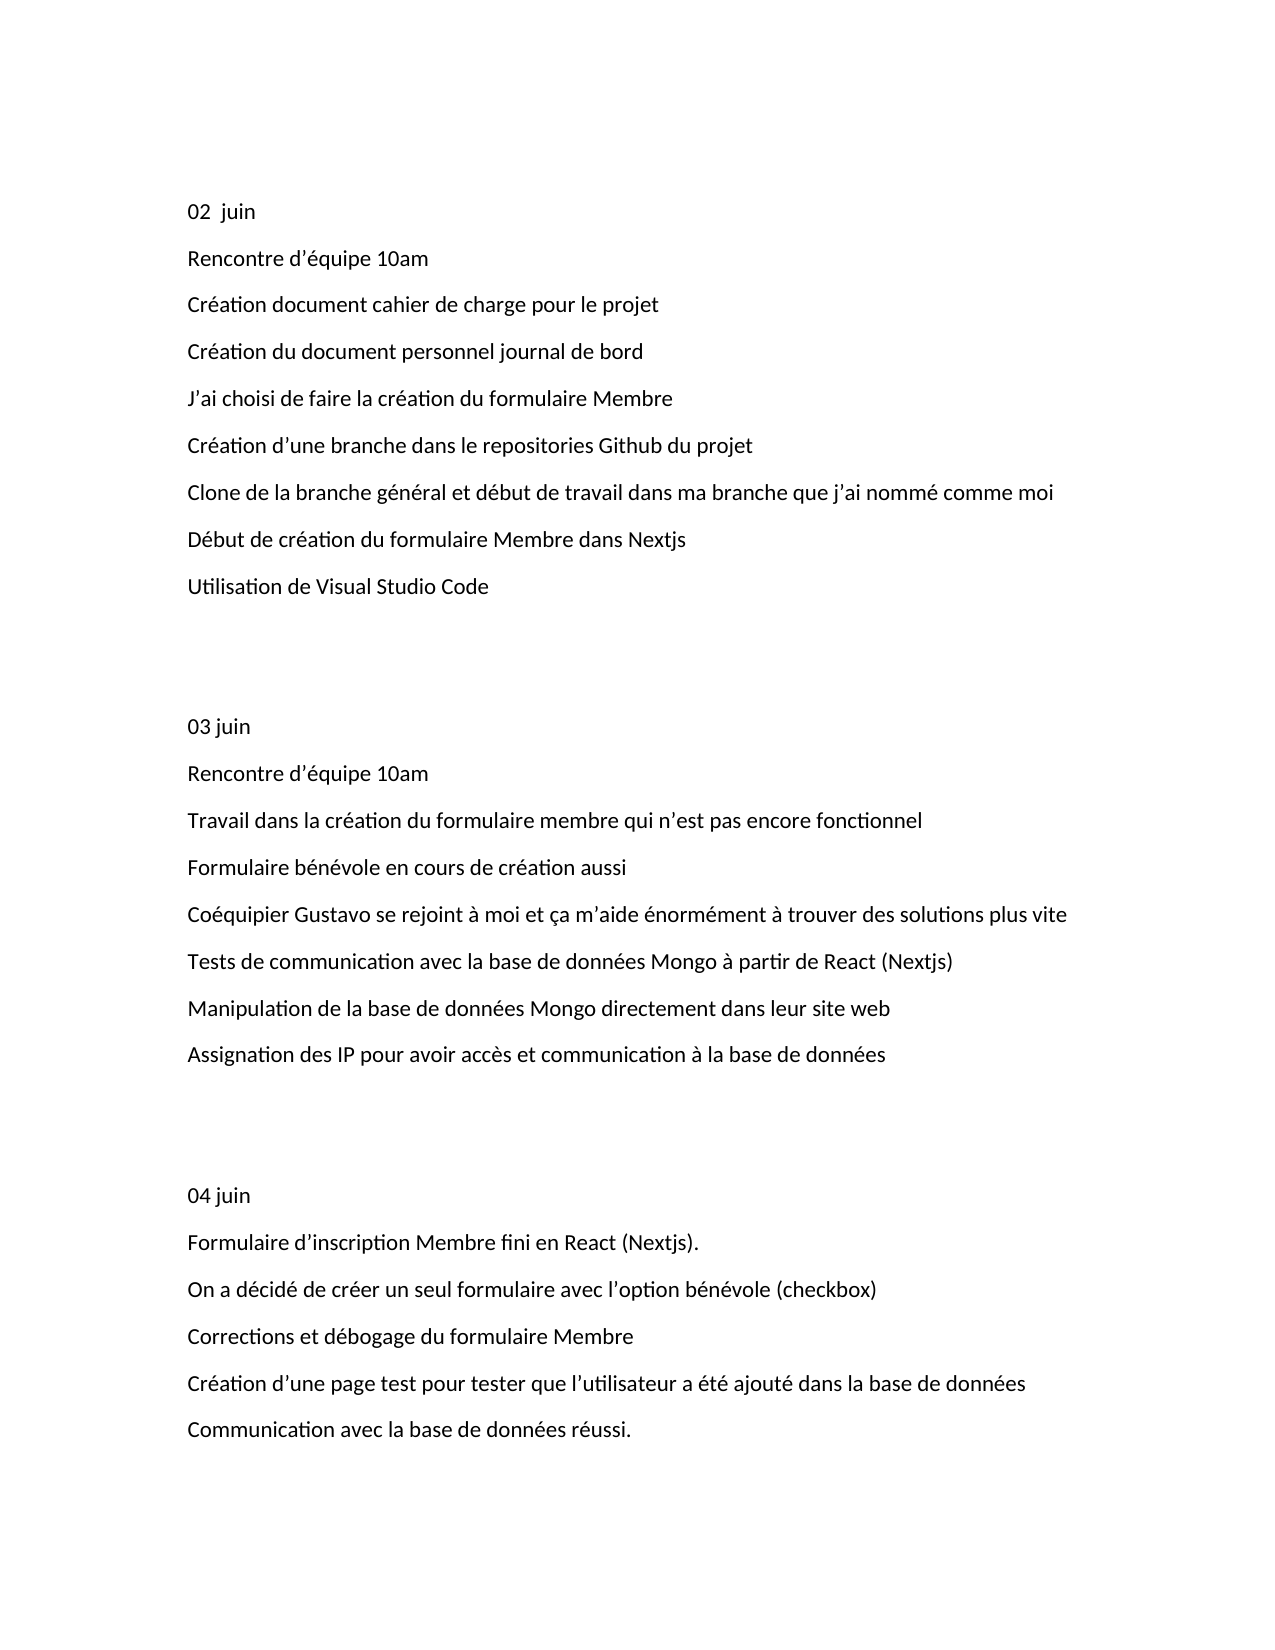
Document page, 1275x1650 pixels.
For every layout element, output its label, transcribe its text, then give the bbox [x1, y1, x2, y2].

text Rencontre d’équipe 10am [187, 244, 1087, 272]
text Travail dans la création du formulaire membre qui n’est pas encore fonctionnel [187, 806, 1087, 834]
text Tests de communication avec la base de données Mongo à partir de React (Nextjs) [187, 947, 1087, 975]
text Création document cahier de charge pour le projet [187, 291, 1087, 319]
text Création d’une branche dans le repositories Github du projet [187, 431, 1087, 459]
text Corrections et débogage du formulaire Membre [187, 1322, 1087, 1350]
text Assignation des IP pour avoir accès et communication à la base de données [187, 1041, 1087, 1069]
text Clone de la branche général et début de travail dans ma branche que j’ai nommé comme moi [187, 478, 1087, 506]
text Communication avec la base de données réussi. [187, 1416, 1087, 1444]
text Manipulation de la base de données Mongo directement dans leur site web [187, 994, 1087, 1022]
text Formulaire d’inscription Membre fini en React (Nextjs). [187, 1228, 1087, 1256]
text J’ai choisi de faire la création du formulaire Membre [187, 384, 1087, 412]
text Coéquipier Gustavo se rejoint à moi et ça m’aide énormément à trouver des solutions plus vite [187, 900, 1087, 928]
text 02 juin [187, 197, 1087, 225]
text 03 juin [187, 712, 1087, 741]
text 04 juin [187, 1181, 1087, 1209]
text Création d’une page test pour tester que l’utilisateur a été ajouté dans la base de données [187, 1369, 1087, 1397]
text Création du document personnel journal de bord [187, 337, 1087, 366]
text Rencontre d’équipe 10am [187, 759, 1087, 787]
text On a décidé de créer un seul formulaire avec l’option bénévole (checkbox) [187, 1275, 1087, 1303]
text Utilisation de Visual Studio Code [187, 572, 1087, 600]
text Début de création du formulaire Membre dans Nextjs [187, 525, 1087, 553]
text Formulaire bénévole en cours de création aussi [187, 853, 1087, 881]
